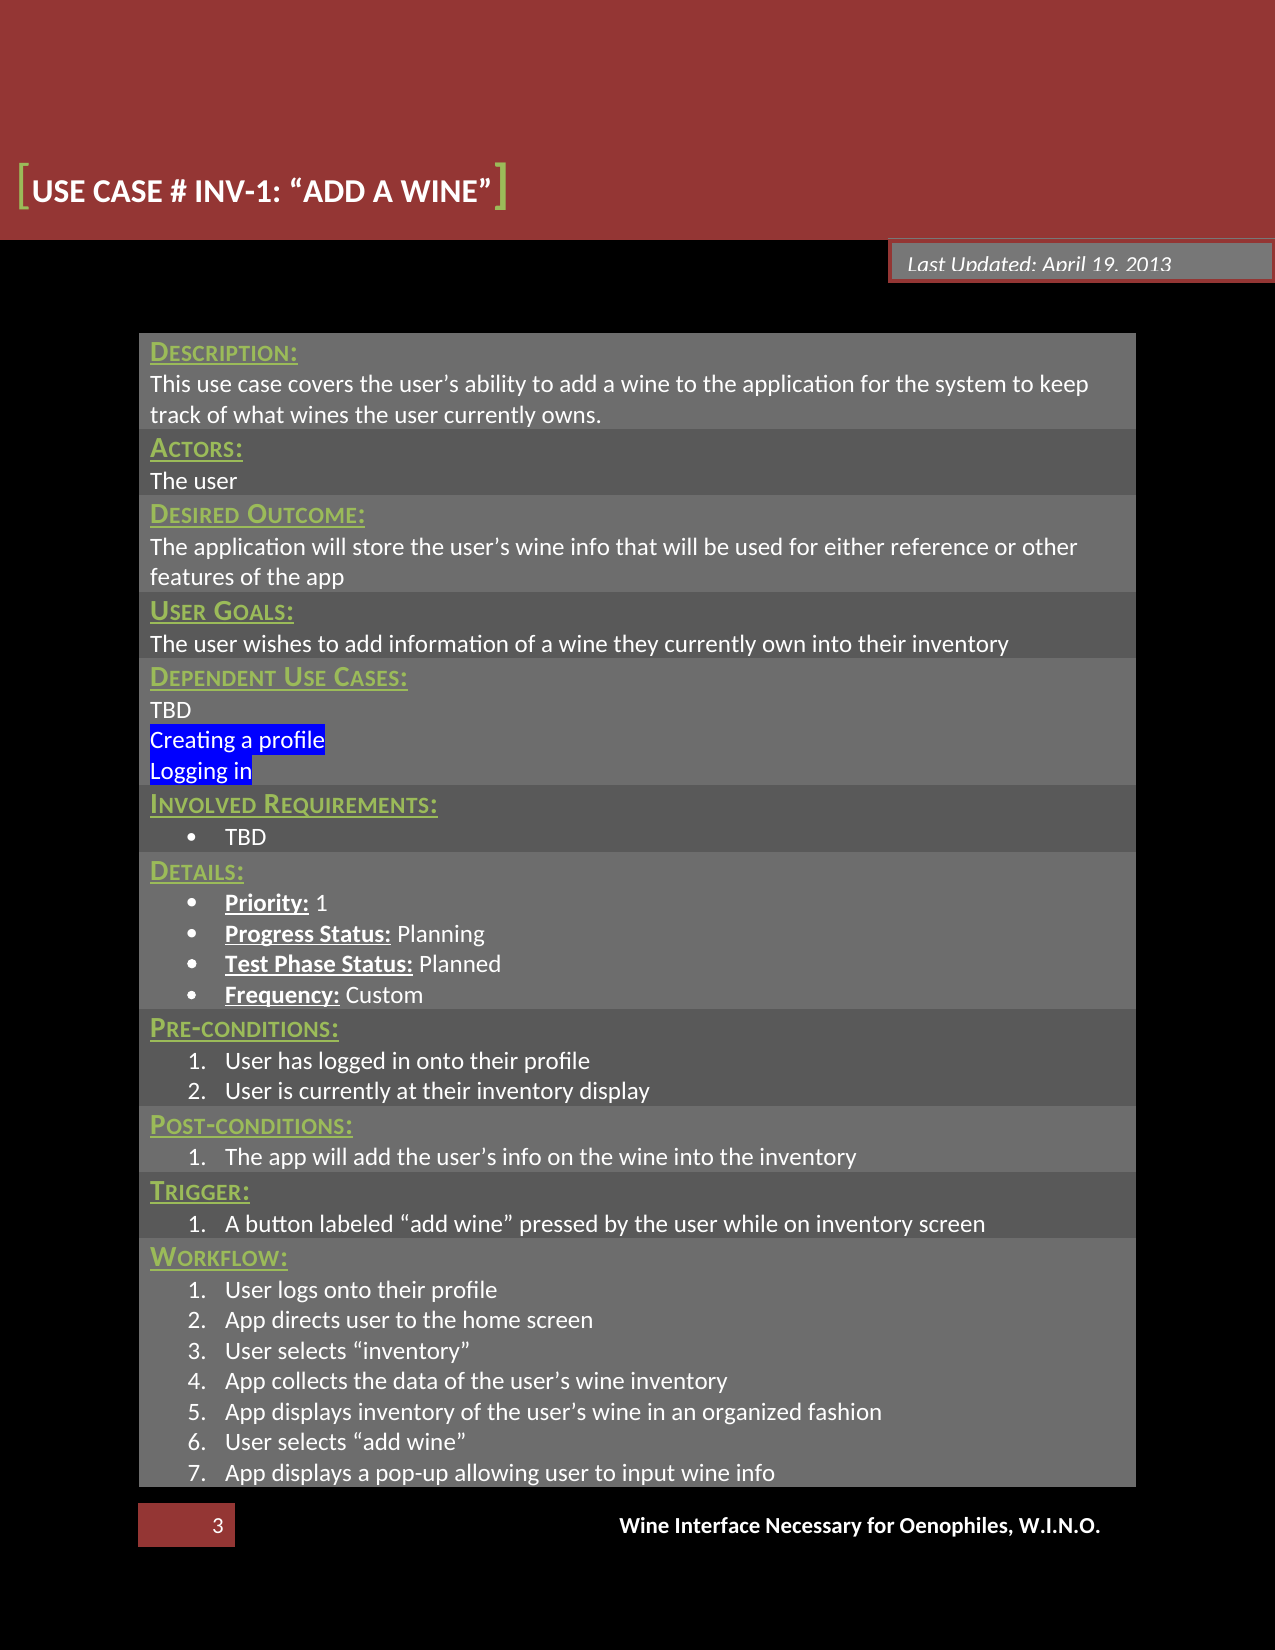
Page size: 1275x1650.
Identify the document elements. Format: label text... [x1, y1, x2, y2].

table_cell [139, 1238, 1136, 1487]
table_header Description: This use case covers the user’s ability to add a wine to the application for the system to keep track of what wines the user currently owns. [139, 333, 1136, 429]
table_cell Post-conditions: The app will add the user’s info on the wine into the inventory [139, 1106, 1136, 1172]
table_cell Dependent Use Cases: TBD Creating a profile Logging in [139, 658, 1136, 785]
table_cell Actors: The user [139, 429, 1136, 495]
table_cell Details: Priority: 1 Progress Status: Planning Test Phase Status: Planned Frequency: Custom [139, 852, 1136, 1009]
table_cell User Goals: The user wishes to add information of a wine they currently own into their inventory [139, 592, 1136, 658]
table_cell Trigger: A button labeled “add wine” pressed by the user while on inventory screen [139, 1172, 1136, 1238]
table_cell Pre-conditions: User has logged in onto their profile User is currently at their inventory display [139, 1009, 1136, 1106]
table_cell Involved Requirements: TBD [139, 785, 1136, 852]
table_cell Desired Outcome: The application will store the user’s wine info that will be used for either reference or other features of the app [139, 495, 1136, 592]
